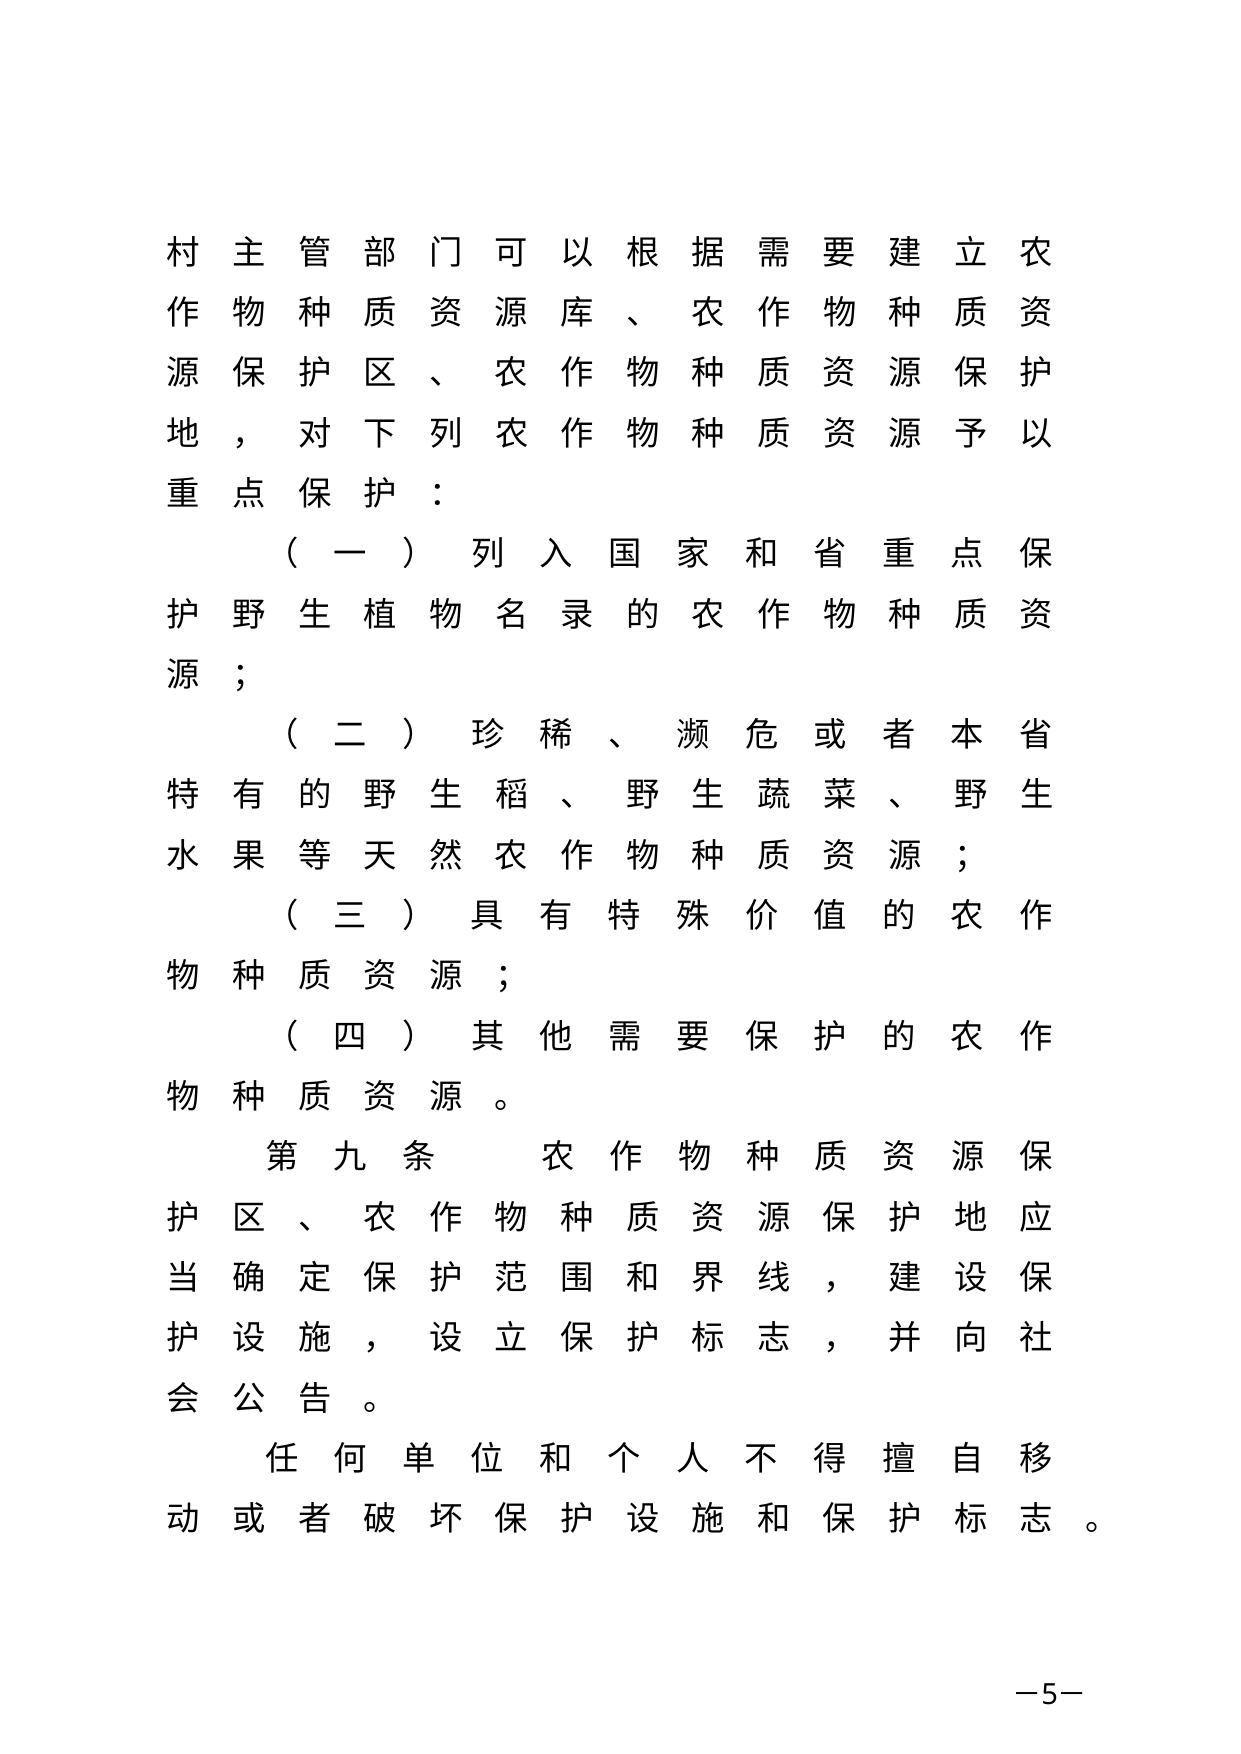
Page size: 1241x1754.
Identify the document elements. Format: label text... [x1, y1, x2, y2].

text （二）珍稀、濒危或者本省特有的野生稻、野生蔬菜、野生水果等天然农作物种质资源； [167, 702, 1085, 883]
text 任何单位和个人不得擅自移动或者破坏保护设施和保护标志。 [167, 1426, 1085, 1546]
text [167, 219, 1085, 521]
text 第九条 农作物种质资源保护区、农作物种质资源保护地应当确定保护范围和界线，建设保护设施，设立保护标志，并向社会公告。 [167, 1124, 1085, 1426]
text （四）其他需要保护的农作物种质资源。 [167, 1003, 1085, 1124]
text （三）具有特殊价值的农作物种质资源； [167, 883, 1085, 1003]
text （一）列入国家和省重点保护野生植物名录的农作物种质资源； [167, 521, 1085, 702]
